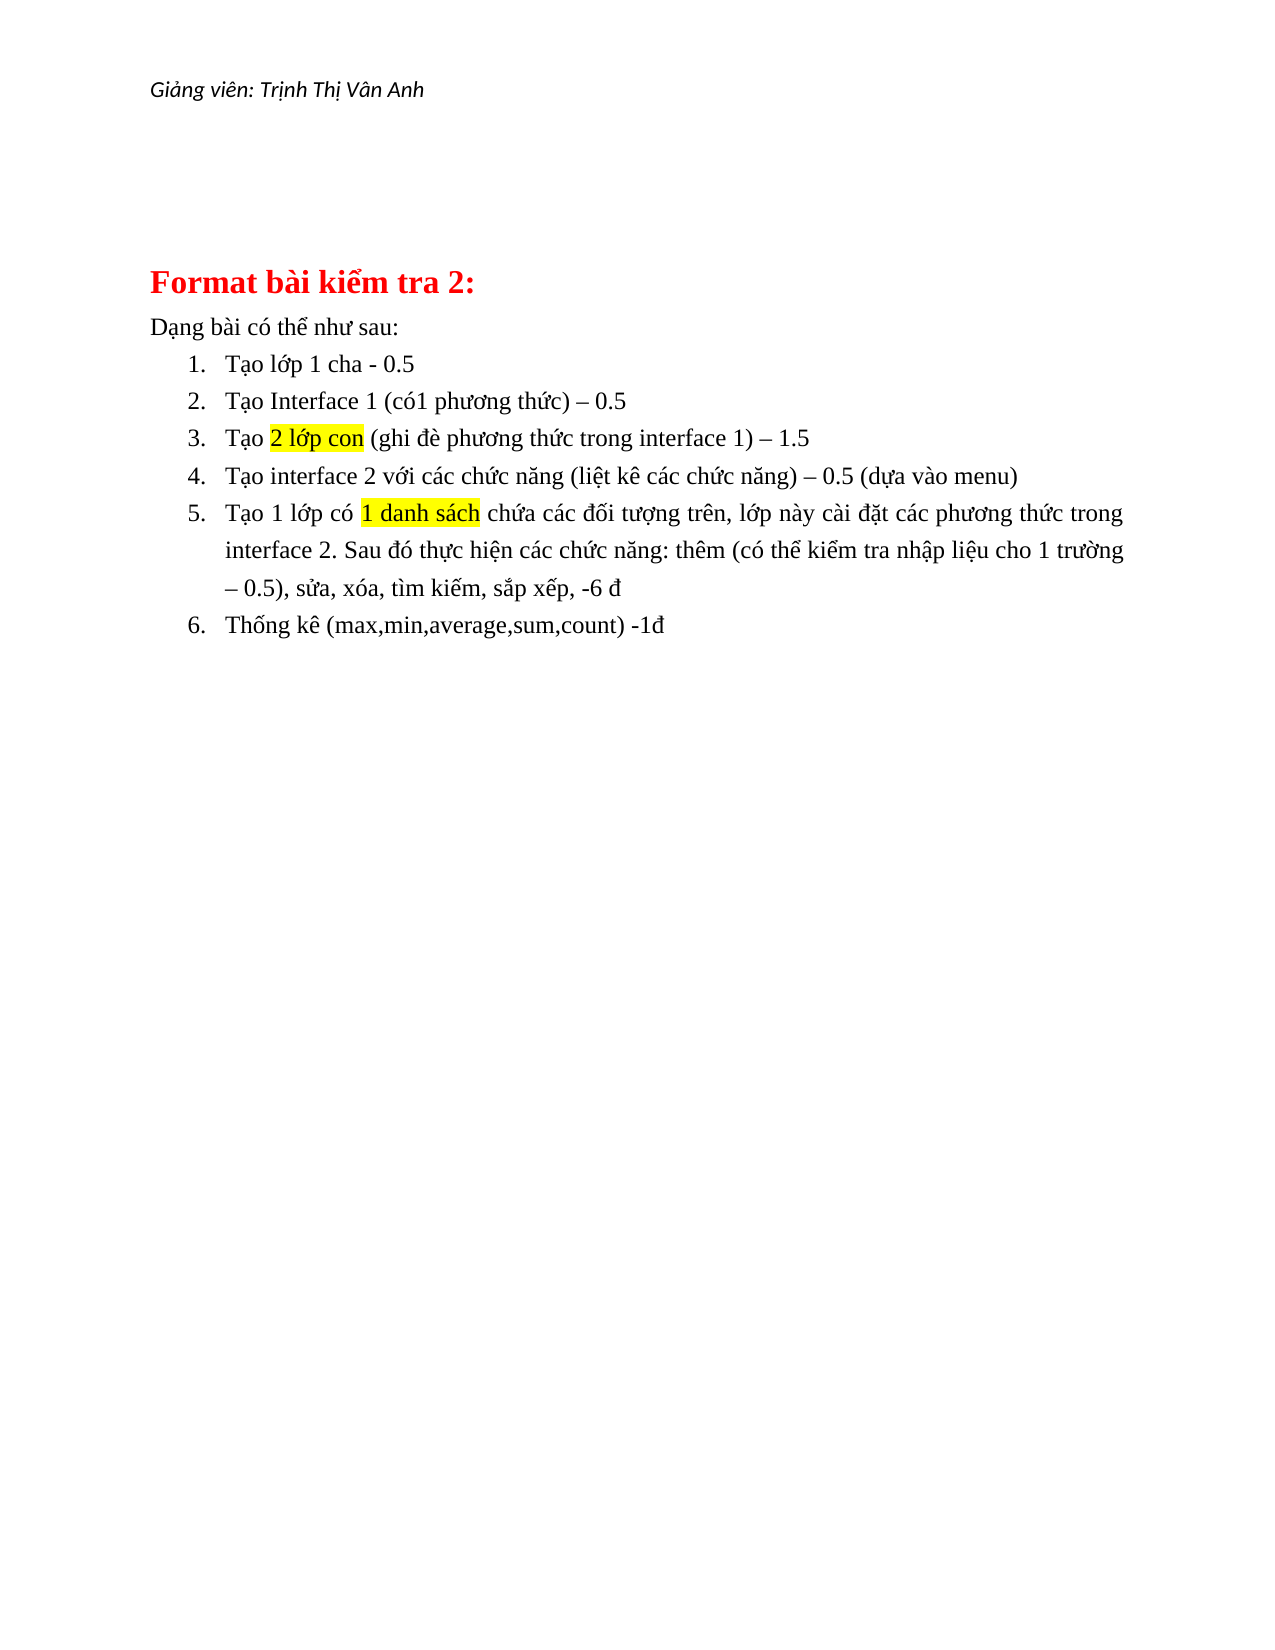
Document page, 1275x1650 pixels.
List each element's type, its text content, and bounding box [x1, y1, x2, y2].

list Tạo Interface 1 (có1 phương thức) – 0.5 [187, 386, 1125, 415]
list Tạo 2 lớp con (ghi đè phương thức trong interface 1) – 1.5 [187, 423, 1125, 452]
text Dạng bài có thể như sau: [150, 312, 1125, 340]
list Tạo interface 2 với các chức năng (liệt kê các chức năng) – 0.5 (dựa vào menu) [187, 461, 1125, 489]
list Tạo 1 lớp có 1 danh sách chứa các đối tượng trên, lớp này cài đặt các phương thức trong interface 2. Sau đó thực hiện các chức năng: thêm (có thể kiểm tra nhập liệu cho 1 trường – 0.5), sửa, xóa, tìm kiếm, sắp xếp, -6 đ [187, 498, 1125, 601]
list Tạo lớp 1 cha - 0.5 [187, 349, 1125, 378]
text Format bài kiểm tra 2: [150, 262, 1125, 300]
list Thống kê (max,min,average,sum,count) -1đ [187, 610, 1125, 639]
